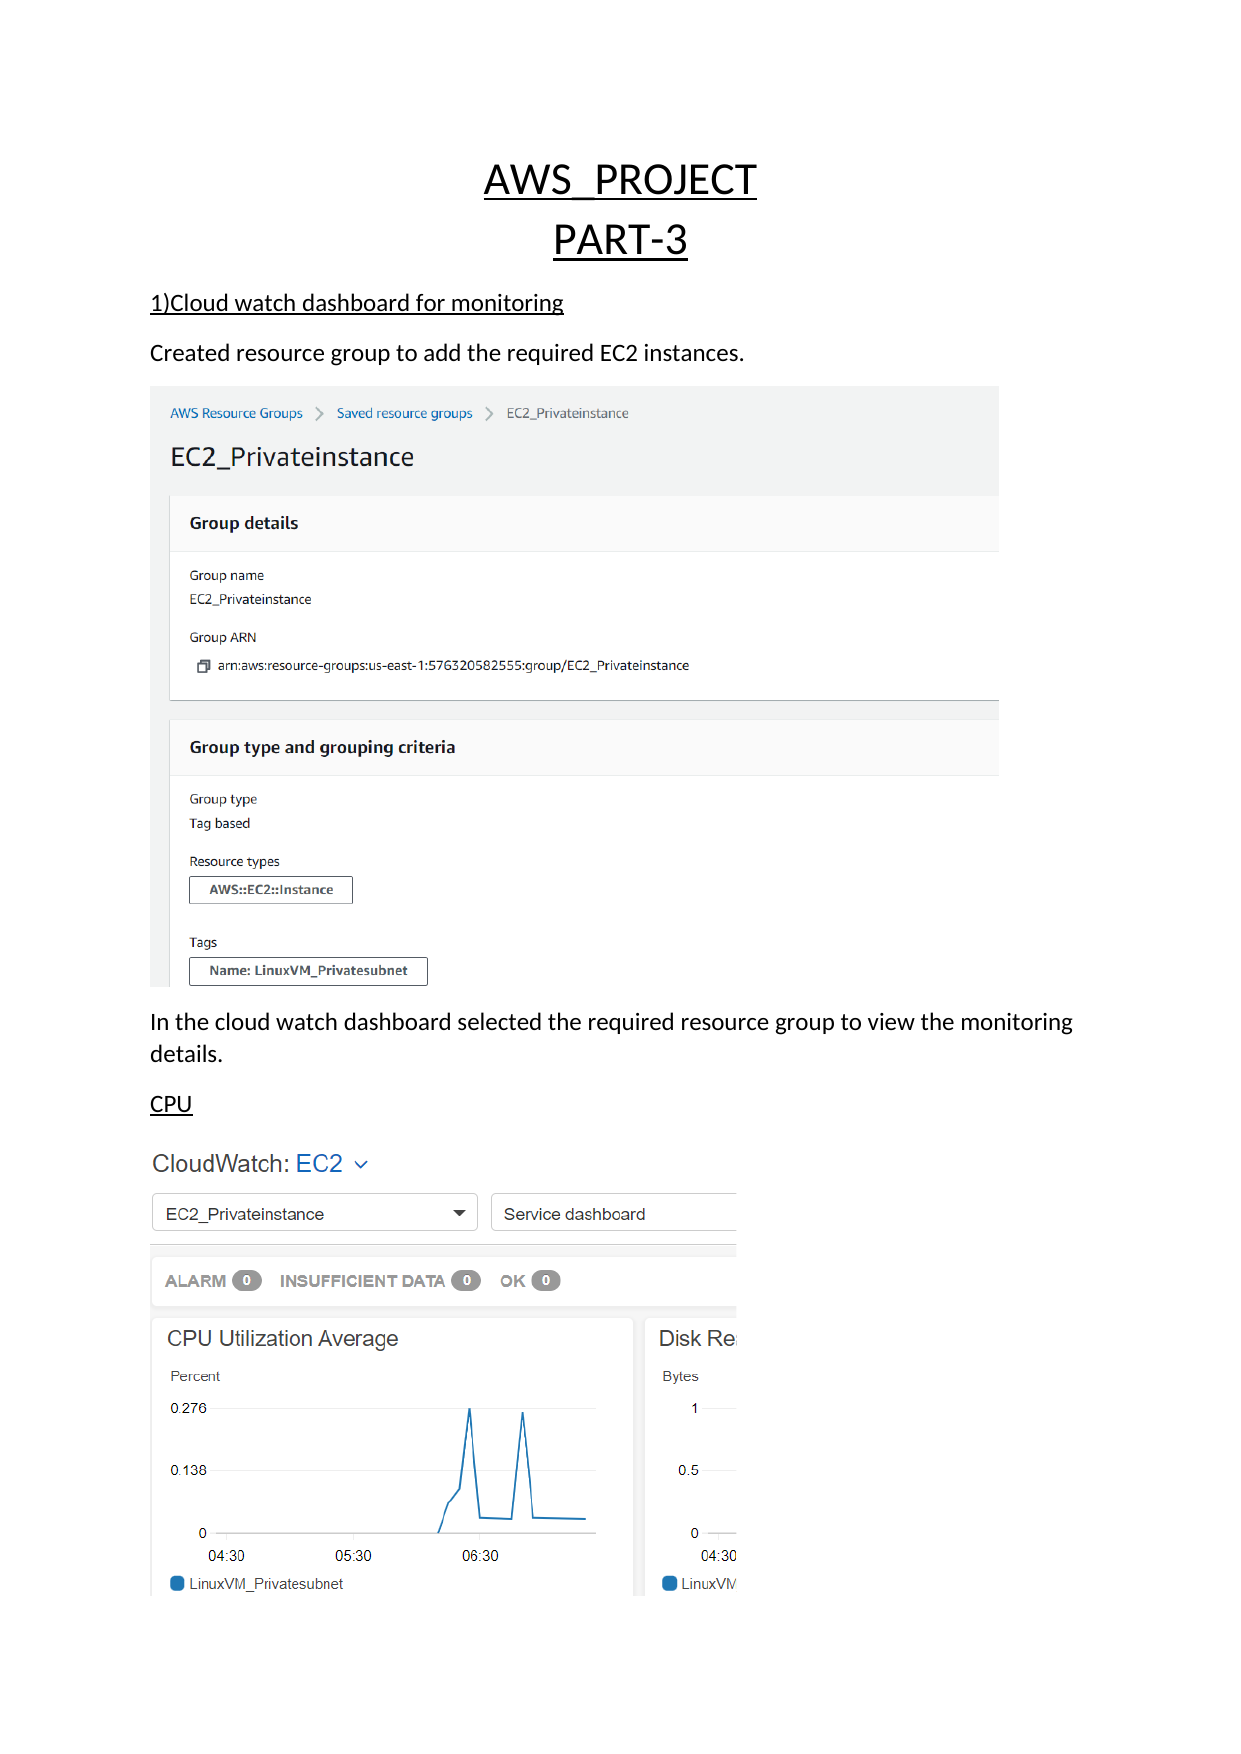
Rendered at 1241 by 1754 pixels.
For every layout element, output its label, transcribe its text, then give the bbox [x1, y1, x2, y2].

text In the cloud watch dashboard selected the required resource group to view the monitoring details. [150, 1006, 1090, 1069]
text AWS_PROJECT PART-3 [150, 150, 1090, 266]
text Created resource group to add the required EC2 instances. [150, 337, 1090, 367]
picture [150, 1153, 737, 1596]
text 1)Cloud watch dashboard for monitoring [150, 287, 1090, 318]
picture [150, 386, 999, 987]
